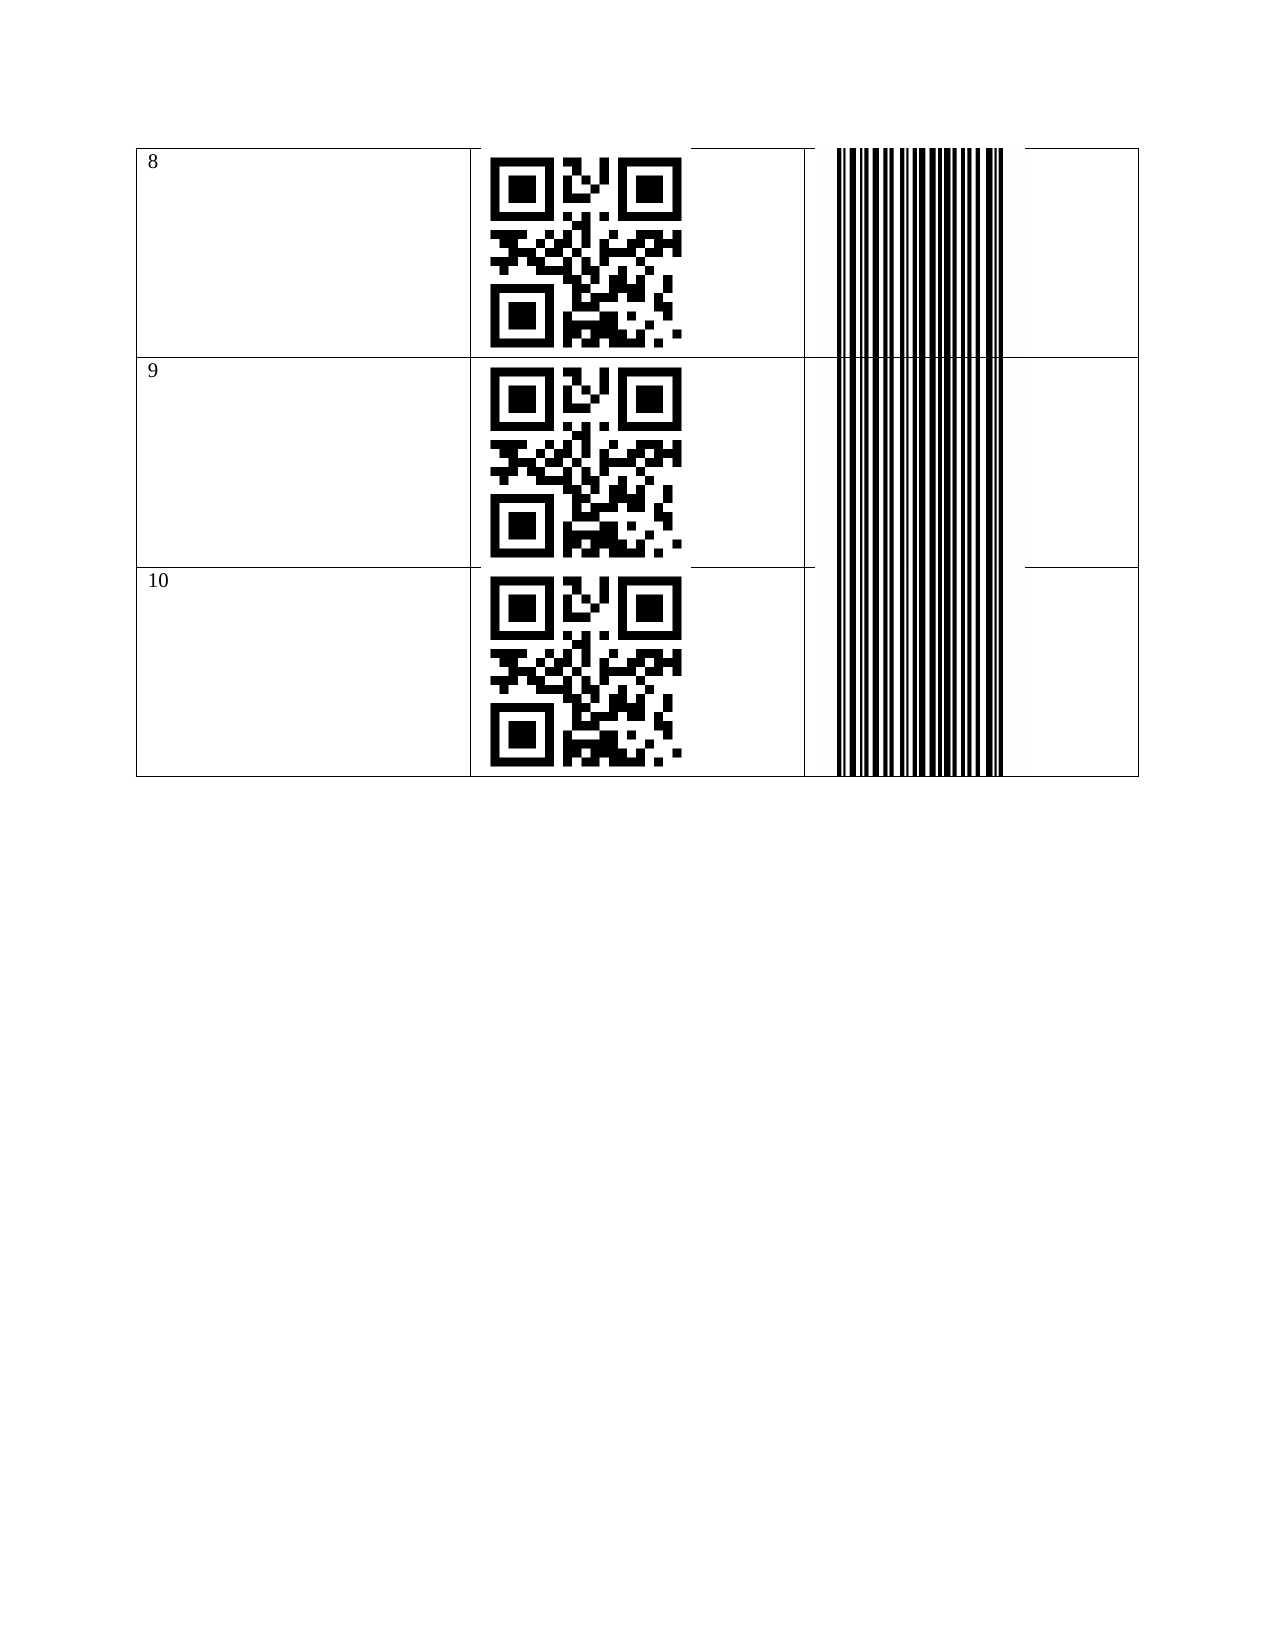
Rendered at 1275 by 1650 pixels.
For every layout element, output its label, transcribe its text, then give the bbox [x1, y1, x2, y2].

table_cell [471, 358, 481, 567]
picture [481, 358, 691, 776]
table_cell [691, 568, 804, 776]
table_cell [805, 568, 815, 776]
table_cell [805, 358, 815, 567]
table_cell [691, 358, 804, 567]
table_cell [1025, 568, 1138, 776]
table_cell 8 [137, 149, 470, 357]
table_cell [805, 149, 815, 357]
table_cell 9 [137, 358, 470, 567]
table_cell 10 [137, 568, 470, 776]
table_cell [691, 149, 804, 357]
table_cell [471, 149, 481, 357]
picture [815, 148, 1025, 357]
table_cell [1025, 358, 1138, 567]
picture [815, 358, 1025, 776]
table_cell [1025, 149, 1138, 357]
picture [481, 148, 691, 357]
table_cell [471, 568, 481, 776]
